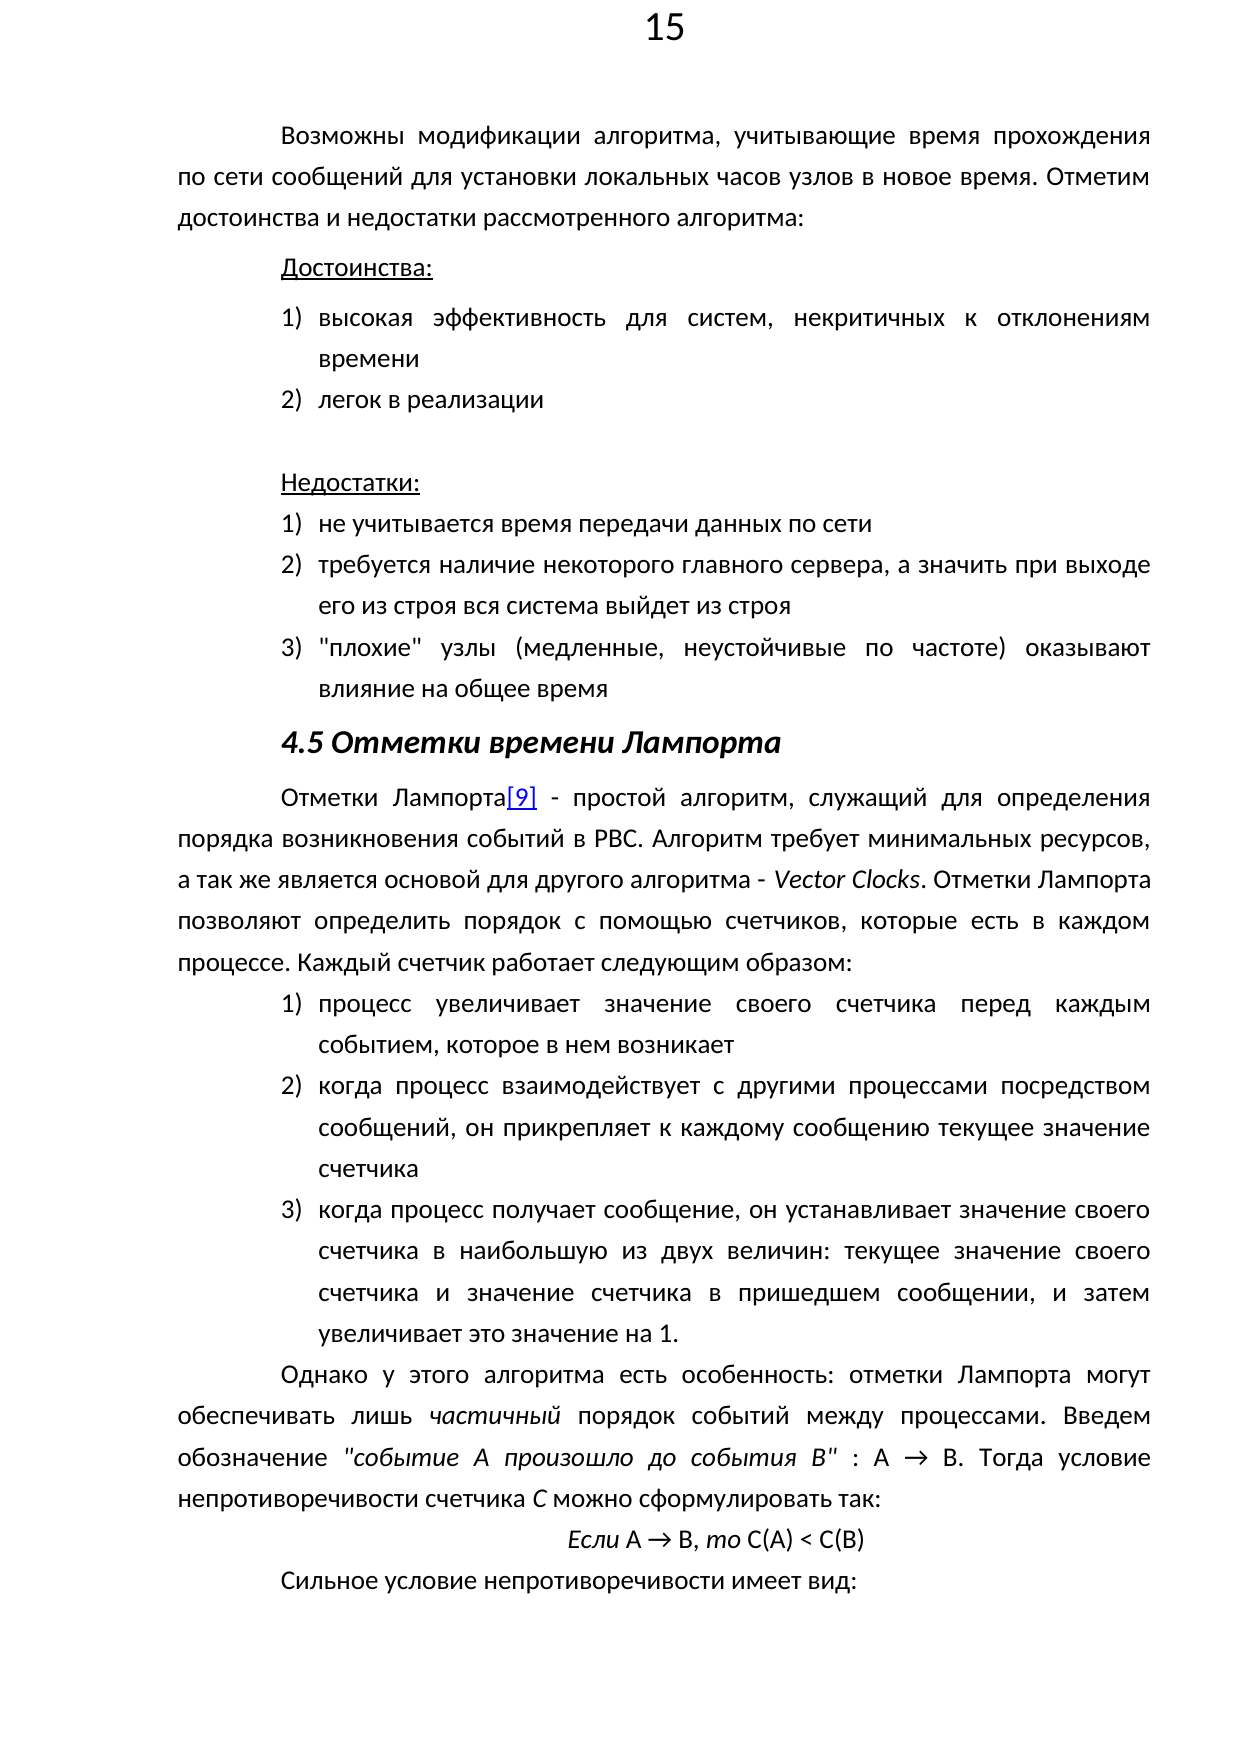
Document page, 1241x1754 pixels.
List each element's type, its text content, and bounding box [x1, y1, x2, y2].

list Сильное условие непротиворечивости имеет вид: [177, 1563, 1152, 1597]
list Если А → В, то С(А) < С(В) [177, 1522, 1152, 1555]
list процесс увеличивает значение своего счетчика перед каждым событием, которое в нем возникает [281, 986, 1152, 1060]
list не учитывается время передачи данных по сети [281, 506, 1152, 539]
list Возможны модификации алгоритма, учитывающие время прохождения по сети сообщений для установки локальных часов узлов в новое время. Отметим достоинства и недостатки рассмотренного алгоритма: [177, 118, 1152, 234]
list высокая эффективность для систем, некритичных к отклонениям времени [281, 300, 1152, 374]
list требуется наличие некоторого главного сервера, а значить при выходе его из строя вся система выйдет из строя [281, 547, 1152, 622]
text Достоинства: [177, 250, 1152, 283]
list Отметки Лампорта[9] - простой алгоритм, служащий для определения порядка возникновения событий в РВС. Алгоритм требует минимальных ресурсов, а так же является основой для другого алгоритма - Vector Clocks. Отметки Лампорта позволяют определить порядок с помощью счетчиков, которые есть в каждом процессе. Каждый счетчик работает следующим образом: [177, 780, 1152, 978]
list "плохие" узлы (медленные, неустойчивые по частоте) оказывают влияние на общее время [281, 630, 1152, 704]
list Недостатки: [177, 465, 1152, 498]
list легок в реализации [281, 382, 1152, 415]
subtitle 4.5 Отметки времени Лампорта [177, 721, 1152, 761]
list когда процесс взаимодействует с другими процессами посредством сообщений, он прикрепляет к каждому сообщению текущее значение счетчика [281, 1068, 1152, 1184]
